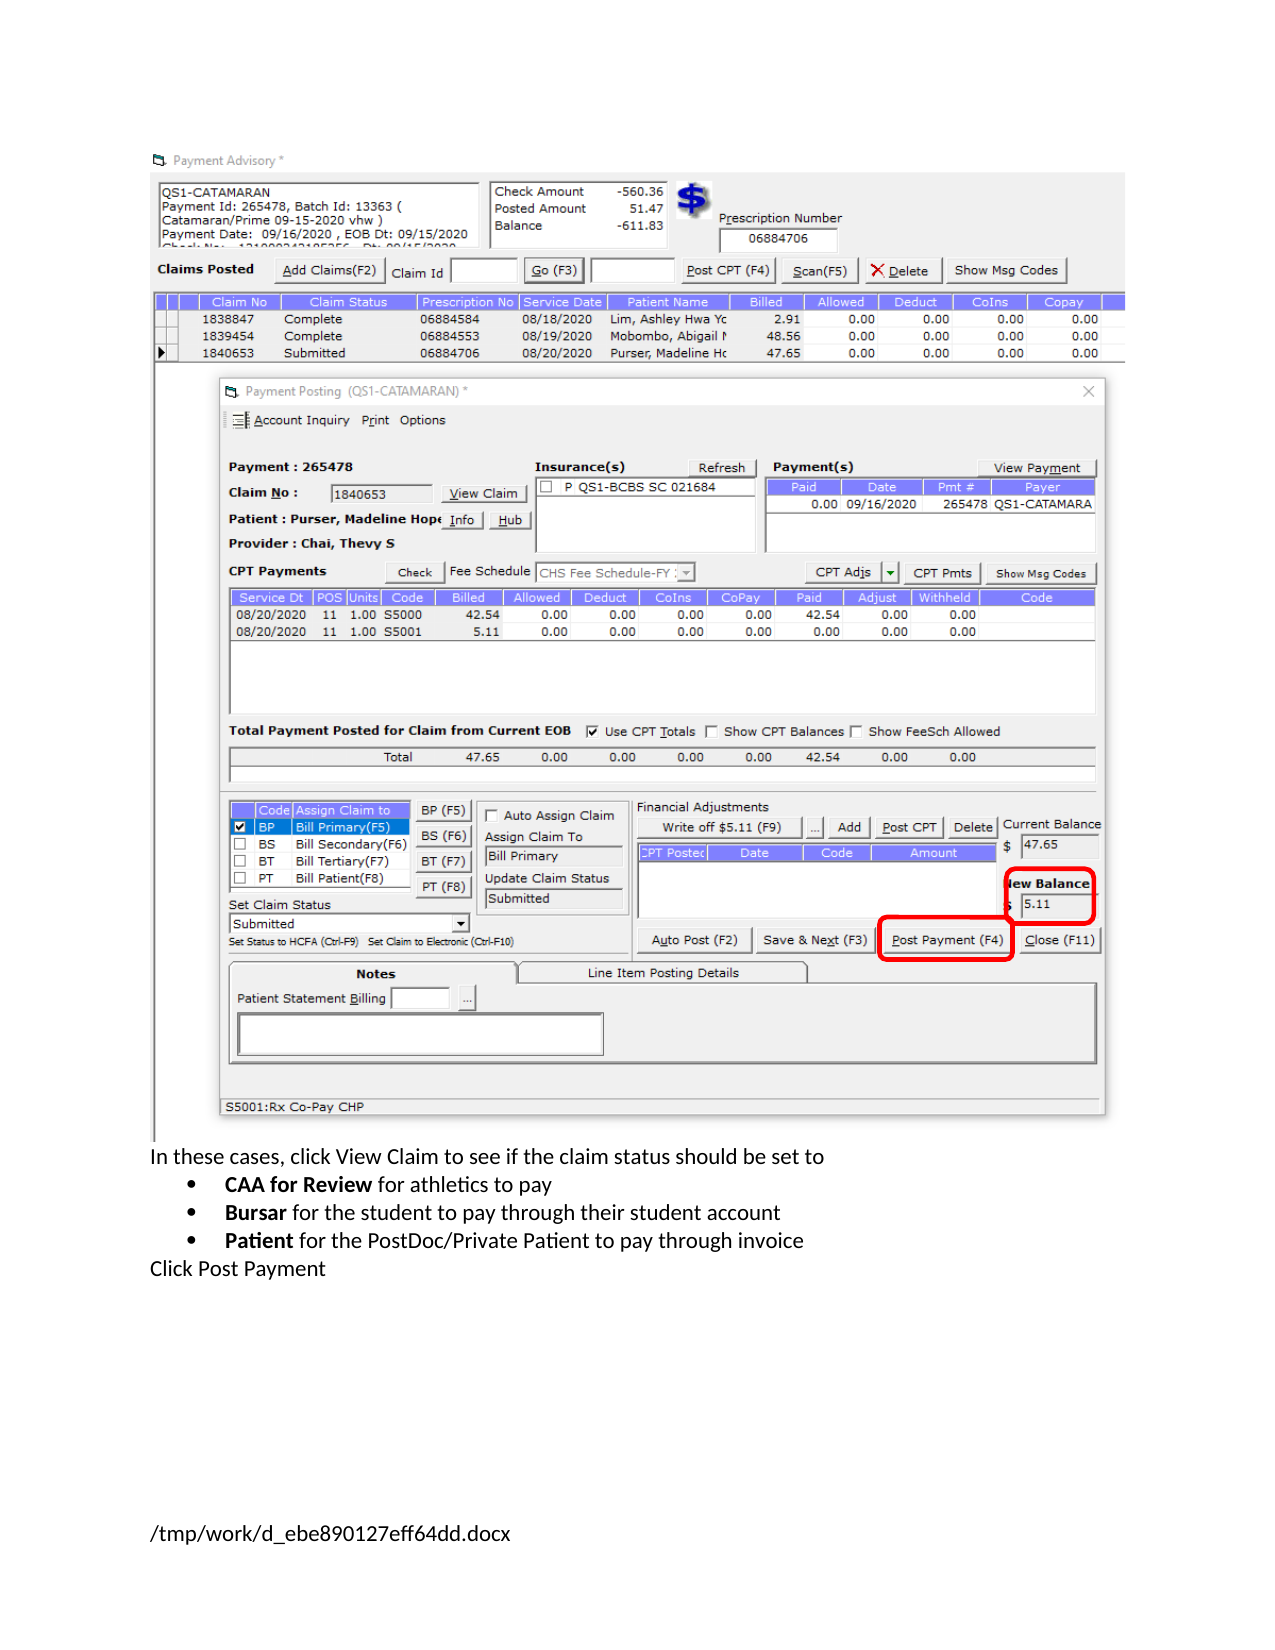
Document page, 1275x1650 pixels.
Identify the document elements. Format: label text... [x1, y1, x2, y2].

text In these cases, click View Claim to see if the claim status should be set to [150, 1142, 1125, 1170]
list Patient for the PostDoc/Private Patient to pay through invoice [187, 1226, 1125, 1254]
list CAA for Review for athletics to pay [187, 1170, 1125, 1198]
picture [150, 150, 1125, 1142]
text Click Post Payment [150, 1254, 1125, 1282]
list Bursar for the student to pay through their student account [187, 1198, 1125, 1226]
